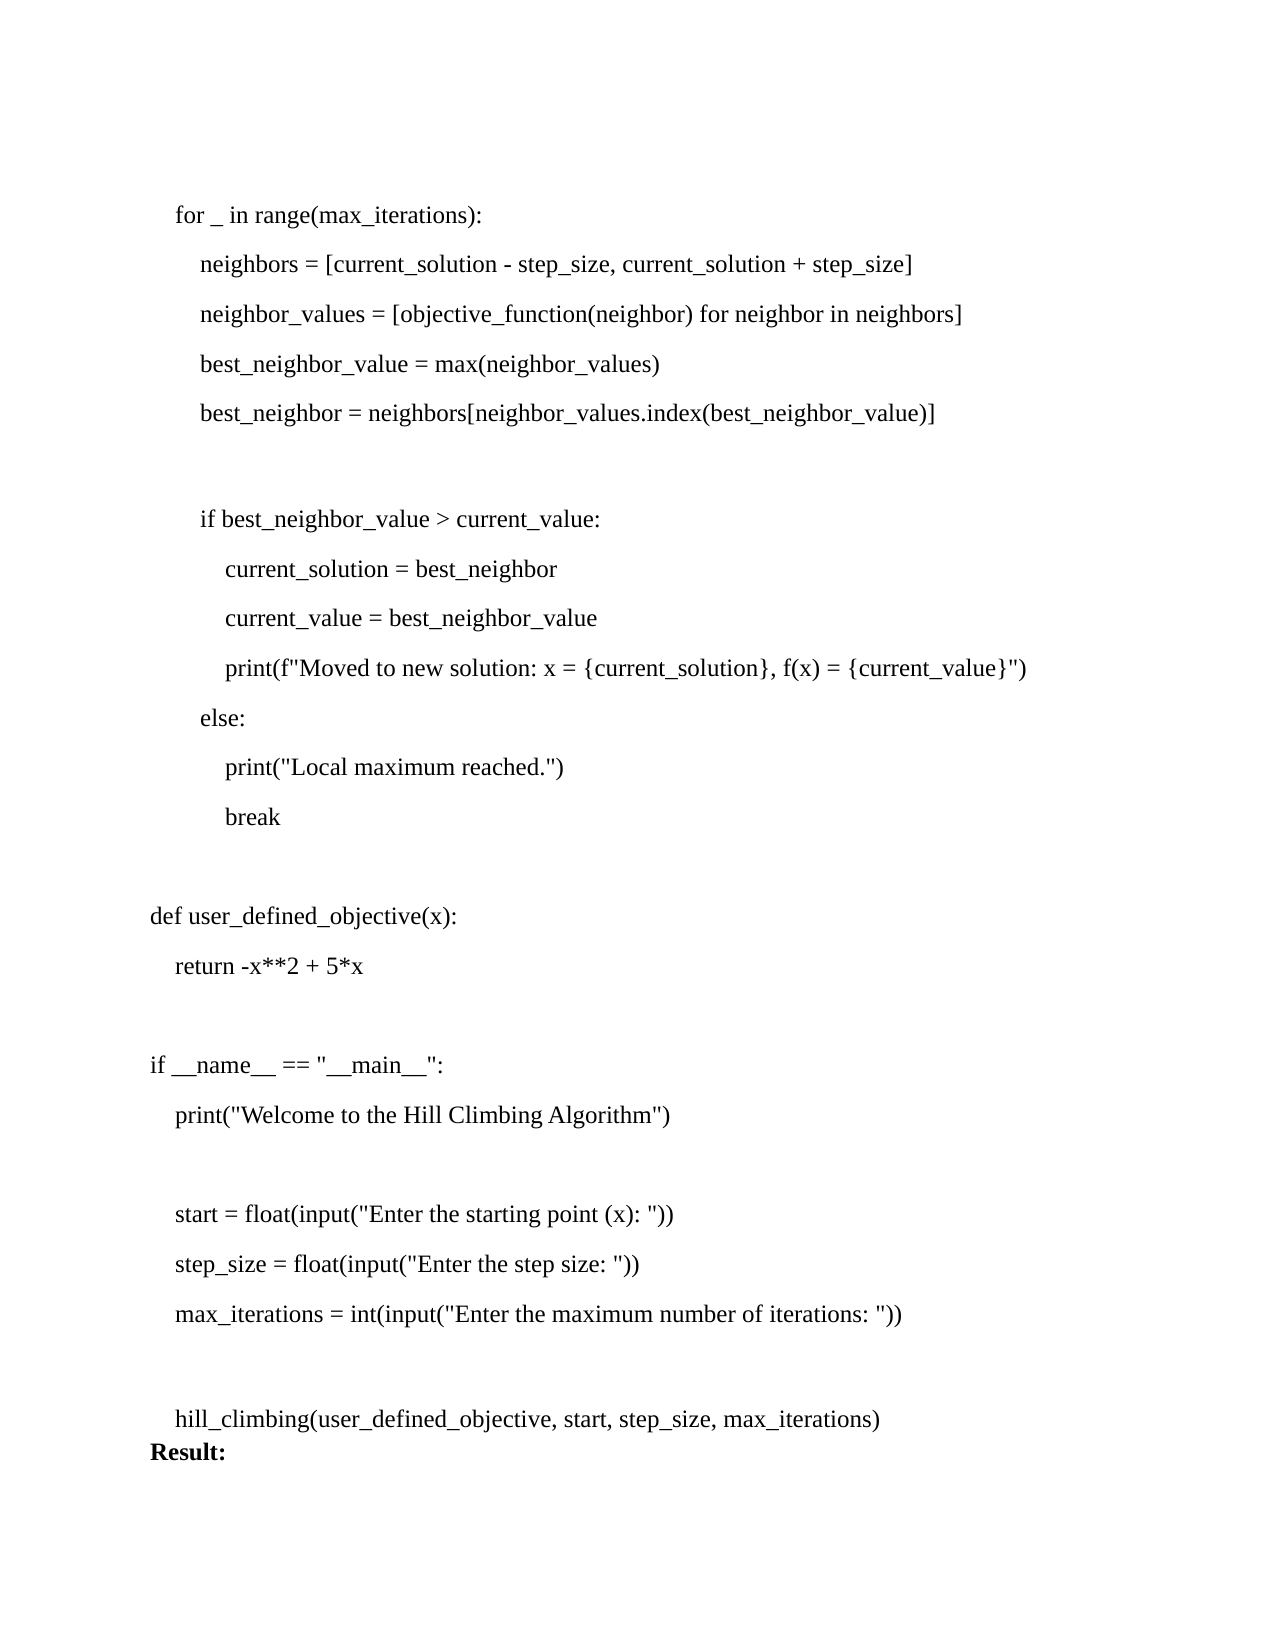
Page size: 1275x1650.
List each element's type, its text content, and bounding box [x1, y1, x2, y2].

text current_solution = best_neighbor [150, 554, 1125, 582]
text current_value = best_neighbor_value [150, 603, 1125, 632]
text step_size = float(input("Enter the step size: ")) [150, 1249, 1125, 1278]
text def user_defined_objective(x): [150, 901, 1125, 930]
text if best_neighbor_value > current_value: [150, 504, 1125, 533]
text start = float(input("Enter the starting point (x): ")) [150, 1199, 1125, 1228]
text print(f"Moved to new solution: x = {current_solution}, f(x) = {current_value}") [150, 653, 1125, 682]
text print("Local maximum reached.") [150, 752, 1125, 781]
text if __name__ == "__main__": [150, 1051, 1125, 1079]
text best_neighbor_value = max(neighbor_values) [150, 349, 1125, 377]
text return -x**2 + 5*x [150, 951, 1125, 980]
text max_iterations = int(input("Enter the maximum number of iterations: ")) [150, 1299, 1125, 1328]
text hill_climbing(user_defined_objective, start, step_size, max_iterations) Result: [150, 1404, 1125, 1466]
text best_neighbor = neighbors[neighbor_values.index(best_neighbor_value)] [150, 398, 1125, 427]
text print("Welcome to the Hill Climbing Algorithm") [150, 1100, 1125, 1129]
text break [150, 802, 1125, 831]
text for _ in range(max_iterations): [150, 200, 1125, 228]
text neighbors = [current_solution - step_size, current_solution + step_size] [150, 249, 1125, 278]
text neighbor_values = [objective_function(neighbor) for neighbor in neighbors] [150, 299, 1125, 328]
text else: [150, 703, 1125, 731]
